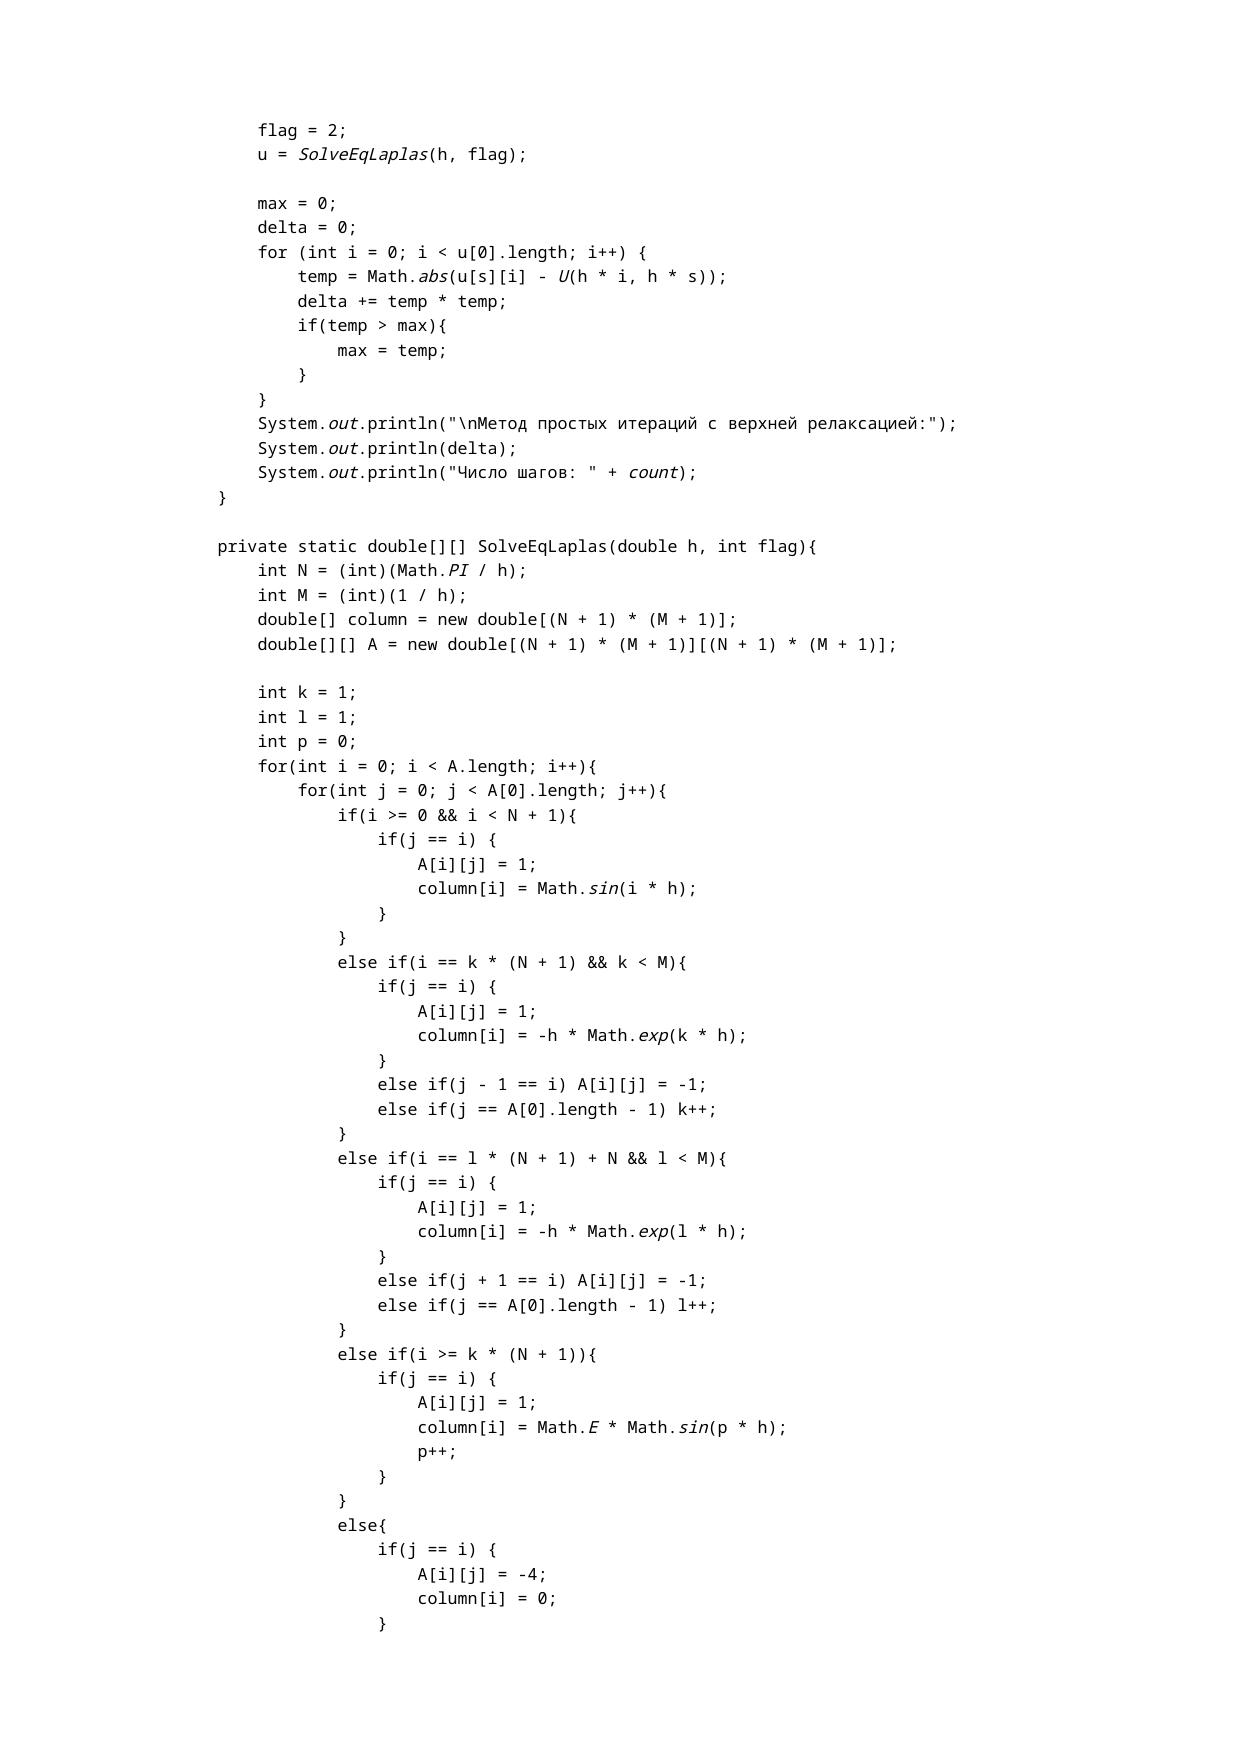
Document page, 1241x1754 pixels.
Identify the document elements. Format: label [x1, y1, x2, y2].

text [177, 118, 1152, 1634]
